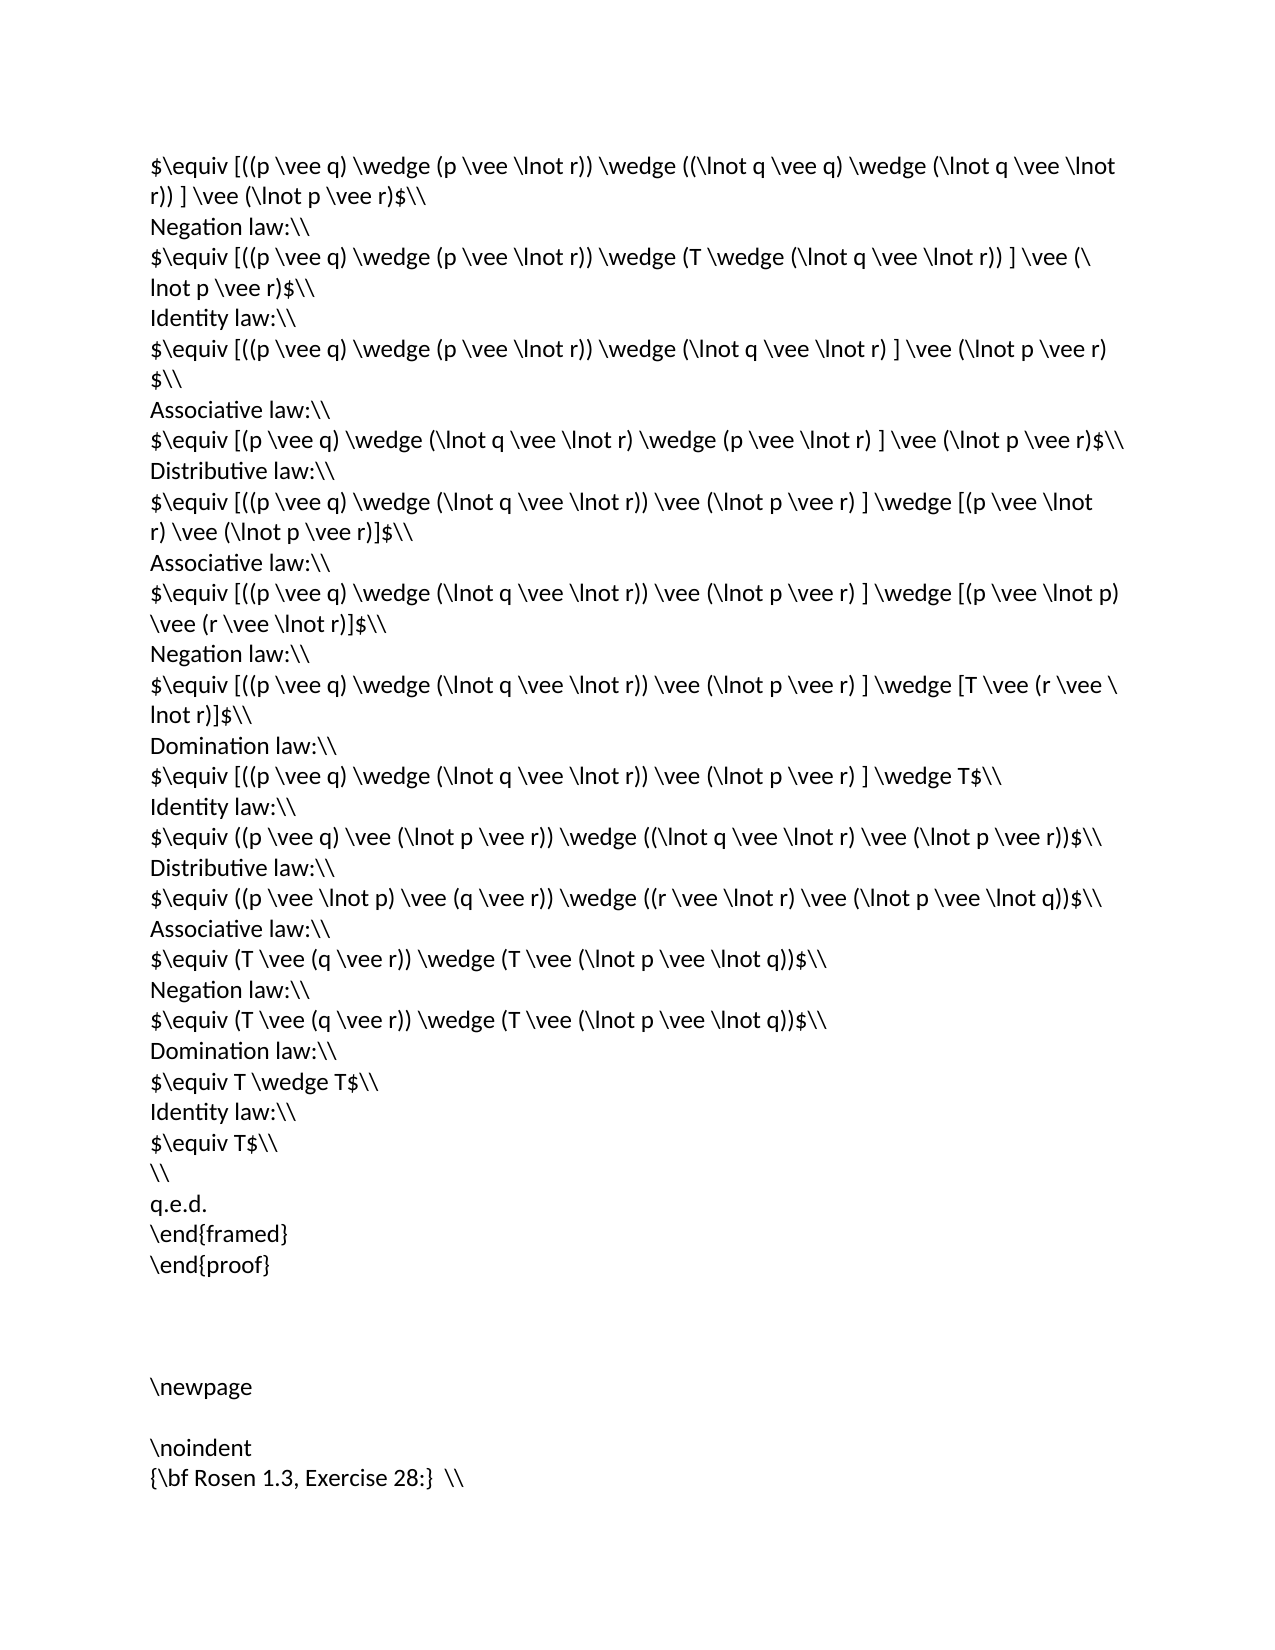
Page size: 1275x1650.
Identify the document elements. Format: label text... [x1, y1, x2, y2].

text $\equiv [((p \vee q) \wedge (\lnot q \vee \lnot r)) \vee (\lnot p \vee r) ] \wedge [(p \vee \lnot r) \vee (\lnot p \vee r)]$\\ [150, 486, 1125, 547]
text Identity law:\\ [150, 791, 1125, 821]
text $\equiv [((p \vee q) \wedge (\lnot q \vee \lnot r)) \vee (\lnot p \vee r) ] \wedge T$\\ [150, 760, 1125, 791]
text $\equiv (T \vee (q \vee r)) \wedge (T \vee (\lnot p \vee \lnot q))$\\ [150, 1004, 1125, 1035]
text Identity law:\\ [150, 303, 1125, 333]
text $\equiv [((p \vee q) \wedge (\lnot q \vee \lnot r)) \vee (\lnot p \vee r) ] \wedge [(p \vee \lnot p) \vee (r \vee \lnot r)]$\\ [150, 577, 1125, 638]
text Identity law:\\ [150, 1096, 1125, 1127]
text \end{framed} [150, 1218, 1125, 1249]
text \newpage [150, 1371, 1125, 1401]
text $\equiv T$\\ [150, 1127, 1125, 1157]
text Negation law:\\ [150, 638, 1125, 669]
text Negation law:\\ [150, 974, 1125, 1004]
text q.e.d. [150, 1188, 1125, 1218]
text $\equiv ((p \vee q) \vee (\lnot p \vee r)) \wedge ((\lnot q \vee \lnot r) \vee (\lnot p \vee r))$\\ [150, 821, 1125, 852]
text Distributive law:\\ [150, 852, 1125, 882]
text Negation law:\\ [150, 211, 1125, 242]
text Associative law:\\ [150, 394, 1125, 425]
text Domination law:\\ [150, 1035, 1125, 1066]
text $\equiv [((p \vee q) \wedge (\lnot q \vee \lnot r)) \vee (\lnot p \vee r) ] \wedge [T \vee (r \vee \lnot r)]$\\ [150, 669, 1125, 730]
text {\bf Rosen 1.3, Exercise 28:} \\ [150, 1462, 1125, 1493]
text $\equiv [((p \vee q) \wedge (p \vee \lnot r)) \wedge (\lnot q \vee \lnot r) ] \vee (\lnot p \vee r)$\\ [150, 333, 1125, 394]
text $\equiv (T \vee (q \vee r)) \wedge (T \vee (\lnot p \vee \lnot q))$\\ [150, 943, 1125, 974]
text Associative law:\\ [150, 547, 1125, 577]
text $\equiv T \wedge T$\\ [150, 1066, 1125, 1096]
text Distributive law:\\ [150, 455, 1125, 486]
text $\equiv ((p \vee \lnot p) \vee (q \vee r)) \wedge ((r \vee \lnot r) \vee (\lnot p \vee \lnot q))$\\ [150, 882, 1125, 913]
text \noindent [150, 1432, 1125, 1462]
text \\ [150, 1157, 1125, 1188]
text $\equiv [((p \vee q) \wedge (p \vee \lnot r)) \wedge (T \wedge (\lnot q \vee \lnot r)) ] \vee (\lnot p \vee r)$\\ [150, 242, 1125, 303]
text \end{proof} [150, 1249, 1125, 1279]
text $\equiv [((p \vee q) \wedge (p \vee \lnot r)) \wedge ((\lnot q \vee q) \wedge (\lnot q \vee \lnot r)) ] \vee (\lnot p \vee r)$\\ [150, 150, 1125, 211]
text Domination law:\\ [150, 730, 1125, 760]
text Associative law:\\ [150, 913, 1125, 943]
text $\equiv [(p \vee q) \wedge (\lnot q \vee \lnot r) \wedge (p \vee \lnot r) ] \vee (\lnot p \vee r)$\\ [150, 425, 1125, 455]
